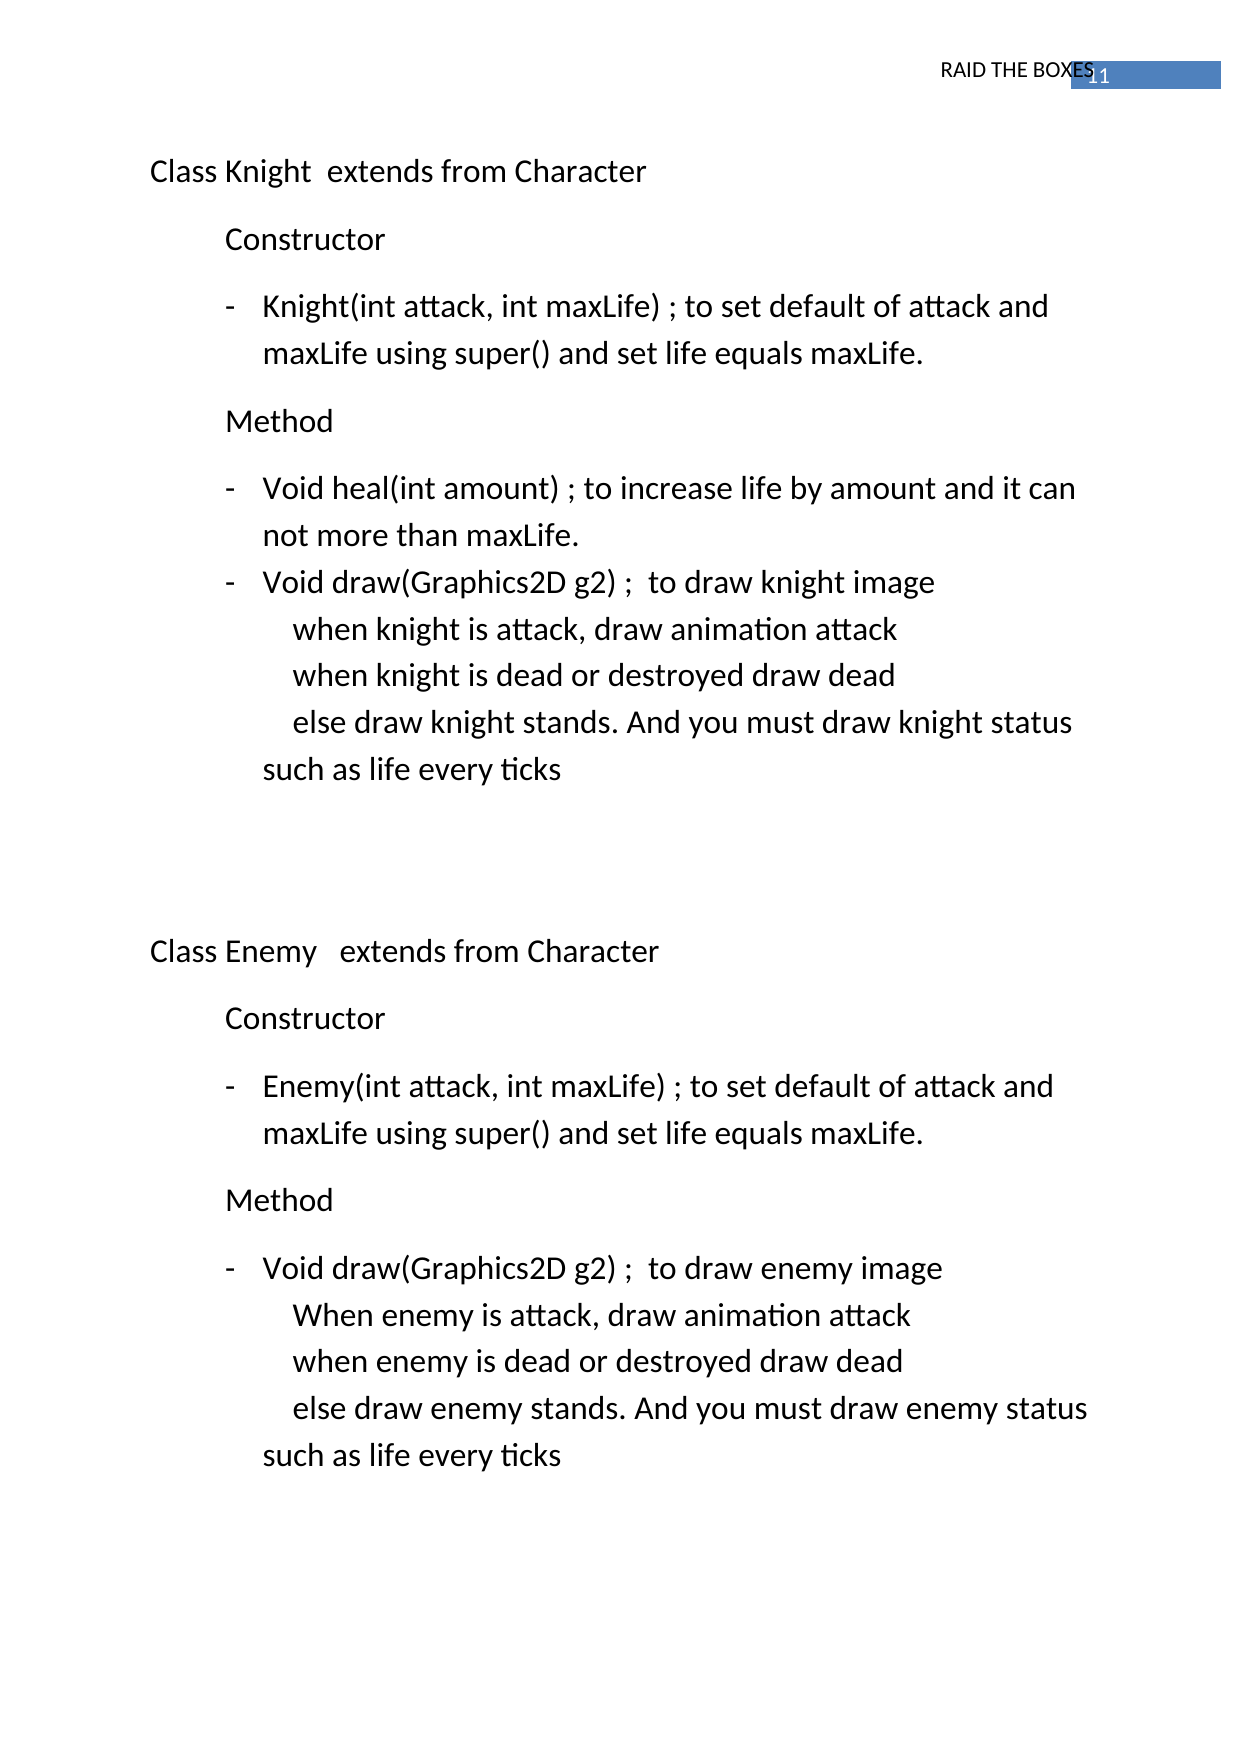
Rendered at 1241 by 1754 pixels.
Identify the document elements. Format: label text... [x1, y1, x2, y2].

list Void draw(Graphics2D g2) ; to draw enemy image [225, 1247, 1090, 1288]
text Class Enemy extends from Character [150, 930, 1090, 971]
list Knight(int attack, int maxLife) ; to set default of attack and maxLife using super() and set life equals maxLife. [225, 285, 1090, 373]
list else draw enemy stands. And you must draw enemy status such as life every ticks [262, 1387, 1090, 1475]
list Void heal(int amount) ; to increase life by amount and it can not more than maxLife. [225, 467, 1090, 555]
list else draw knight stands. And you must draw knight status such as life every ticks [262, 701, 1090, 788]
list when knight is dead or destroyed draw dead [262, 654, 1090, 695]
text Constructor [150, 218, 1090, 258]
list when knight is attack, draw animation attack [262, 607, 1090, 648]
text Method [225, 399, 1090, 440]
list Void draw(Graphics2D g2) ; to draw knight image [225, 561, 1090, 601]
text Method [225, 1179, 1090, 1220]
list When enemy is attack, draw animation attack [262, 1294, 1090, 1334]
list Enemy(int attack, int maxLife) ; to set default of attack and maxLife using super() and set life equals maxLife. [225, 1065, 1090, 1152]
list when enemy is dead or destroyed draw dead [262, 1341, 1090, 1381]
text Class Knight extends from Character [150, 150, 1090, 191]
text Constructor [150, 997, 1090, 1038]
